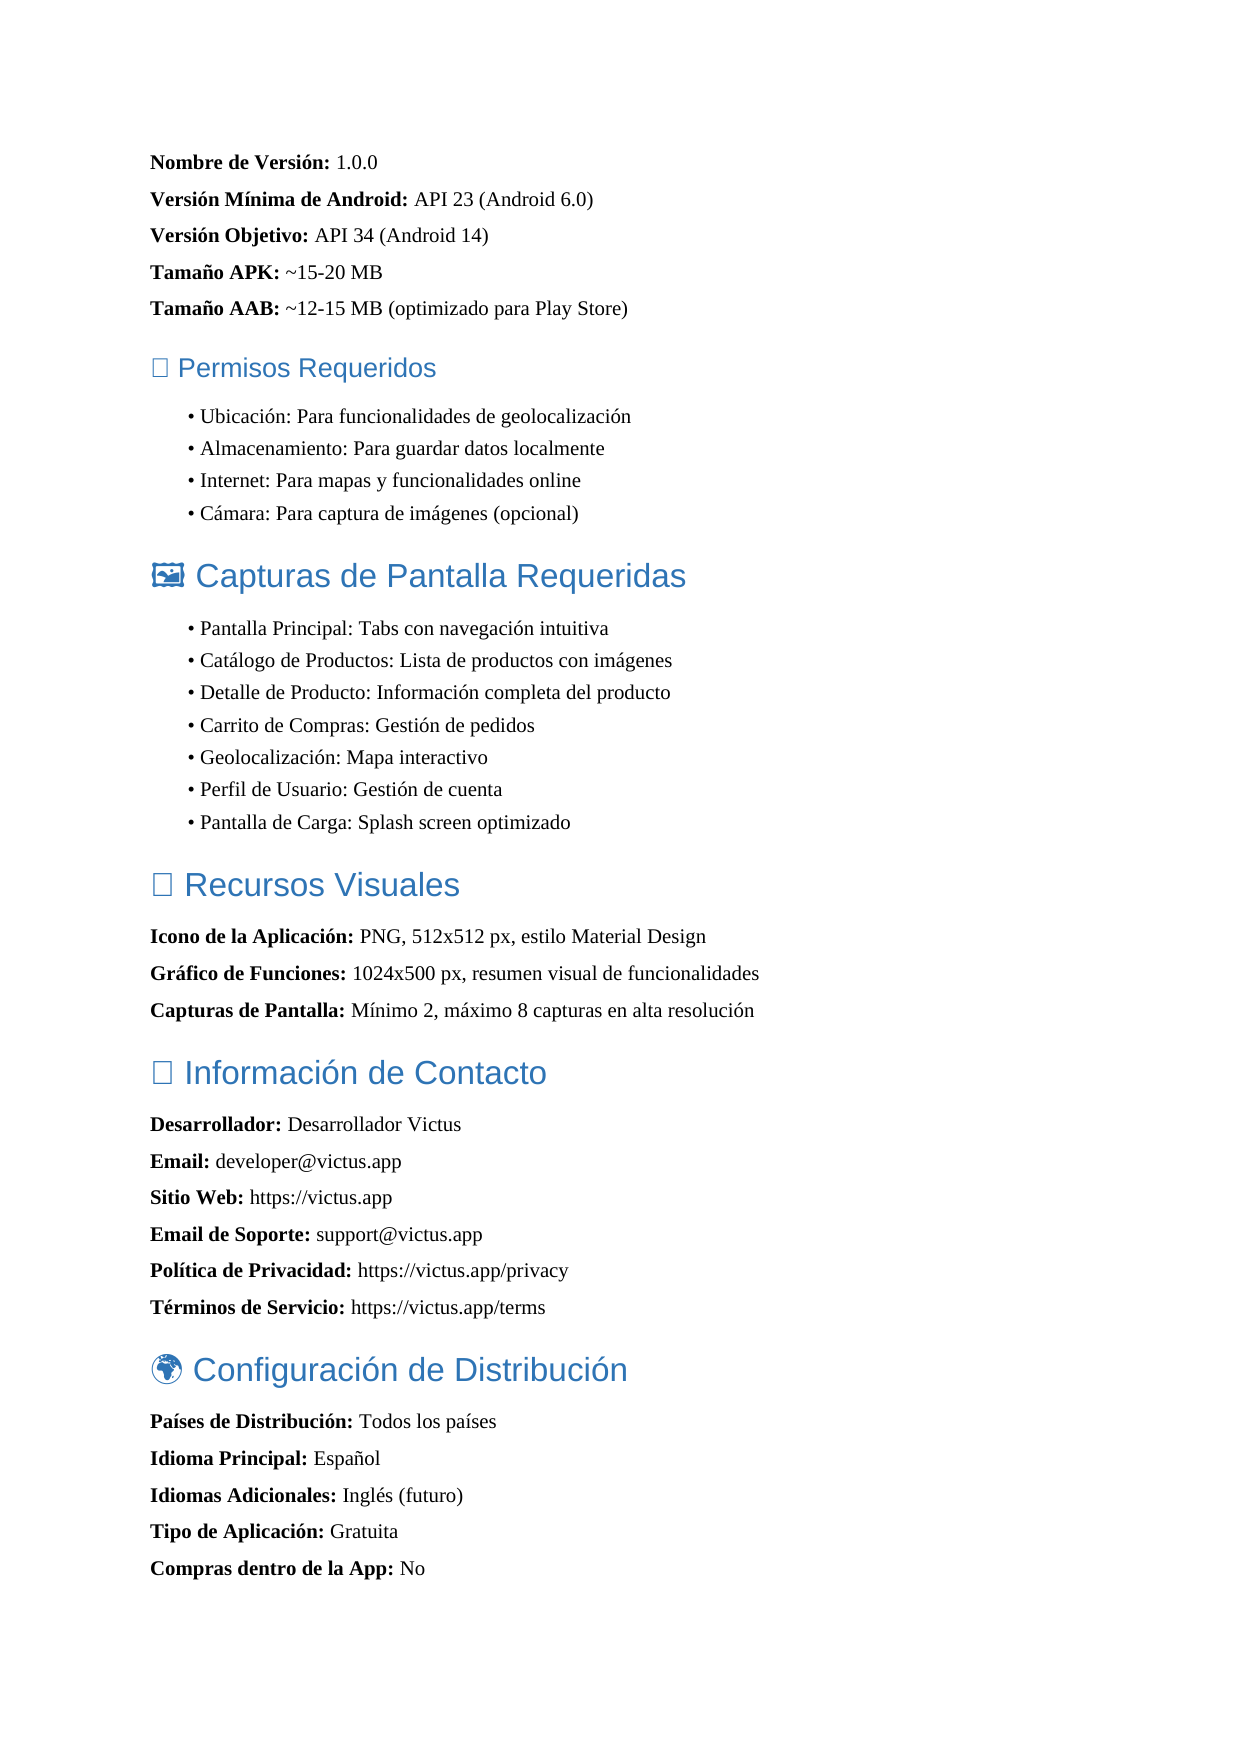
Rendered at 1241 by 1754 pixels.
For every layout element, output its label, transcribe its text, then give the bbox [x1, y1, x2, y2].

text Tamaño AAB: ~12-15 MB (optimizado para Play Store) [150, 296, 1090, 320]
text Tamaño APK: ~15-20 MB [150, 260, 1090, 284]
text • Geolocalización: Mapa interactivo [187, 745, 1090, 769]
text Versión Mínima de Android: API 23 (Android 6.0) [150, 187, 1090, 211]
text Política de Privacidad: https://victus.app/privacy [150, 1258, 1090, 1282]
text • Catálogo de Productos: Lista de productos con imágenes [187, 648, 1090, 672]
text Compras dentro de la App: No [150, 1556, 1090, 1580]
text Versión Objetivo: API 34 (Android 14) [150, 223, 1090, 247]
text Países de Distribución: Todos los países [150, 1409, 1090, 1433]
subtitle 🎨 Recursos Visuales [150, 865, 1090, 903]
text • Pantalla Principal: Tabs con navegación intuitiva [187, 615, 1090, 639]
text • Ubicación: Para funcionalidades de geolocalización [187, 404, 1090, 428]
text Capturas de Pantalla: Mínimo 2, máximo 8 capturas en alta resolución [150, 997, 1090, 1022]
text • Carrito de Compras: Gestión de pedidos [187, 713, 1090, 737]
text Email: developer@victus.app [150, 1149, 1090, 1173]
text Gráfico de Funciones: 1024x500 px, resumen visual de funcionalidades [150, 961, 1090, 985]
text • Perfil de Usuario: Gestión de cuenta [187, 777, 1090, 801]
subtitle 🔐 Permisos Requeridos [150, 352, 1090, 383]
text • Pantalla de Carga: Splash screen optimizado [187, 810, 1090, 834]
text Desarrollador: Desarrollador Victus [150, 1112, 1090, 1136]
text • Almacenamiento: Para guardar datos localmente [187, 436, 1090, 460]
text Icono de la Aplicación: PNG, 512x512 px, estilo Material Design [150, 924, 1090, 948]
text Email de Soporte: support@victus.app [150, 1222, 1090, 1246]
text Idioma Principal: Español [150, 1446, 1090, 1470]
subtitle 🖼️ Capturas de Pantalla Requeridas [150, 556, 1090, 594]
text • Internet: Para mapas y funcionalidades online [187, 468, 1090, 492]
text Nombre de Versión: 1.0.0 [150, 150, 1090, 174]
text Sitio Web: https://victus.app [150, 1185, 1090, 1209]
subtitle 👤 Información de Contacto [150, 1053, 1090, 1091]
text Términos de Servicio: https://victus.app/terms [150, 1295, 1090, 1319]
text • Cámara: Para captura de imágenes (opcional) [187, 501, 1090, 525]
text • Detalle de Producto: Información completa del producto [187, 680, 1090, 704]
subtitle 🌍 Configuración de Distribución [150, 1350, 1090, 1389]
text Tipo de Aplicación: Gratuita [150, 1519, 1090, 1543]
text Idiomas Adicionales: Inglés (futuro) [150, 1483, 1090, 1507]
